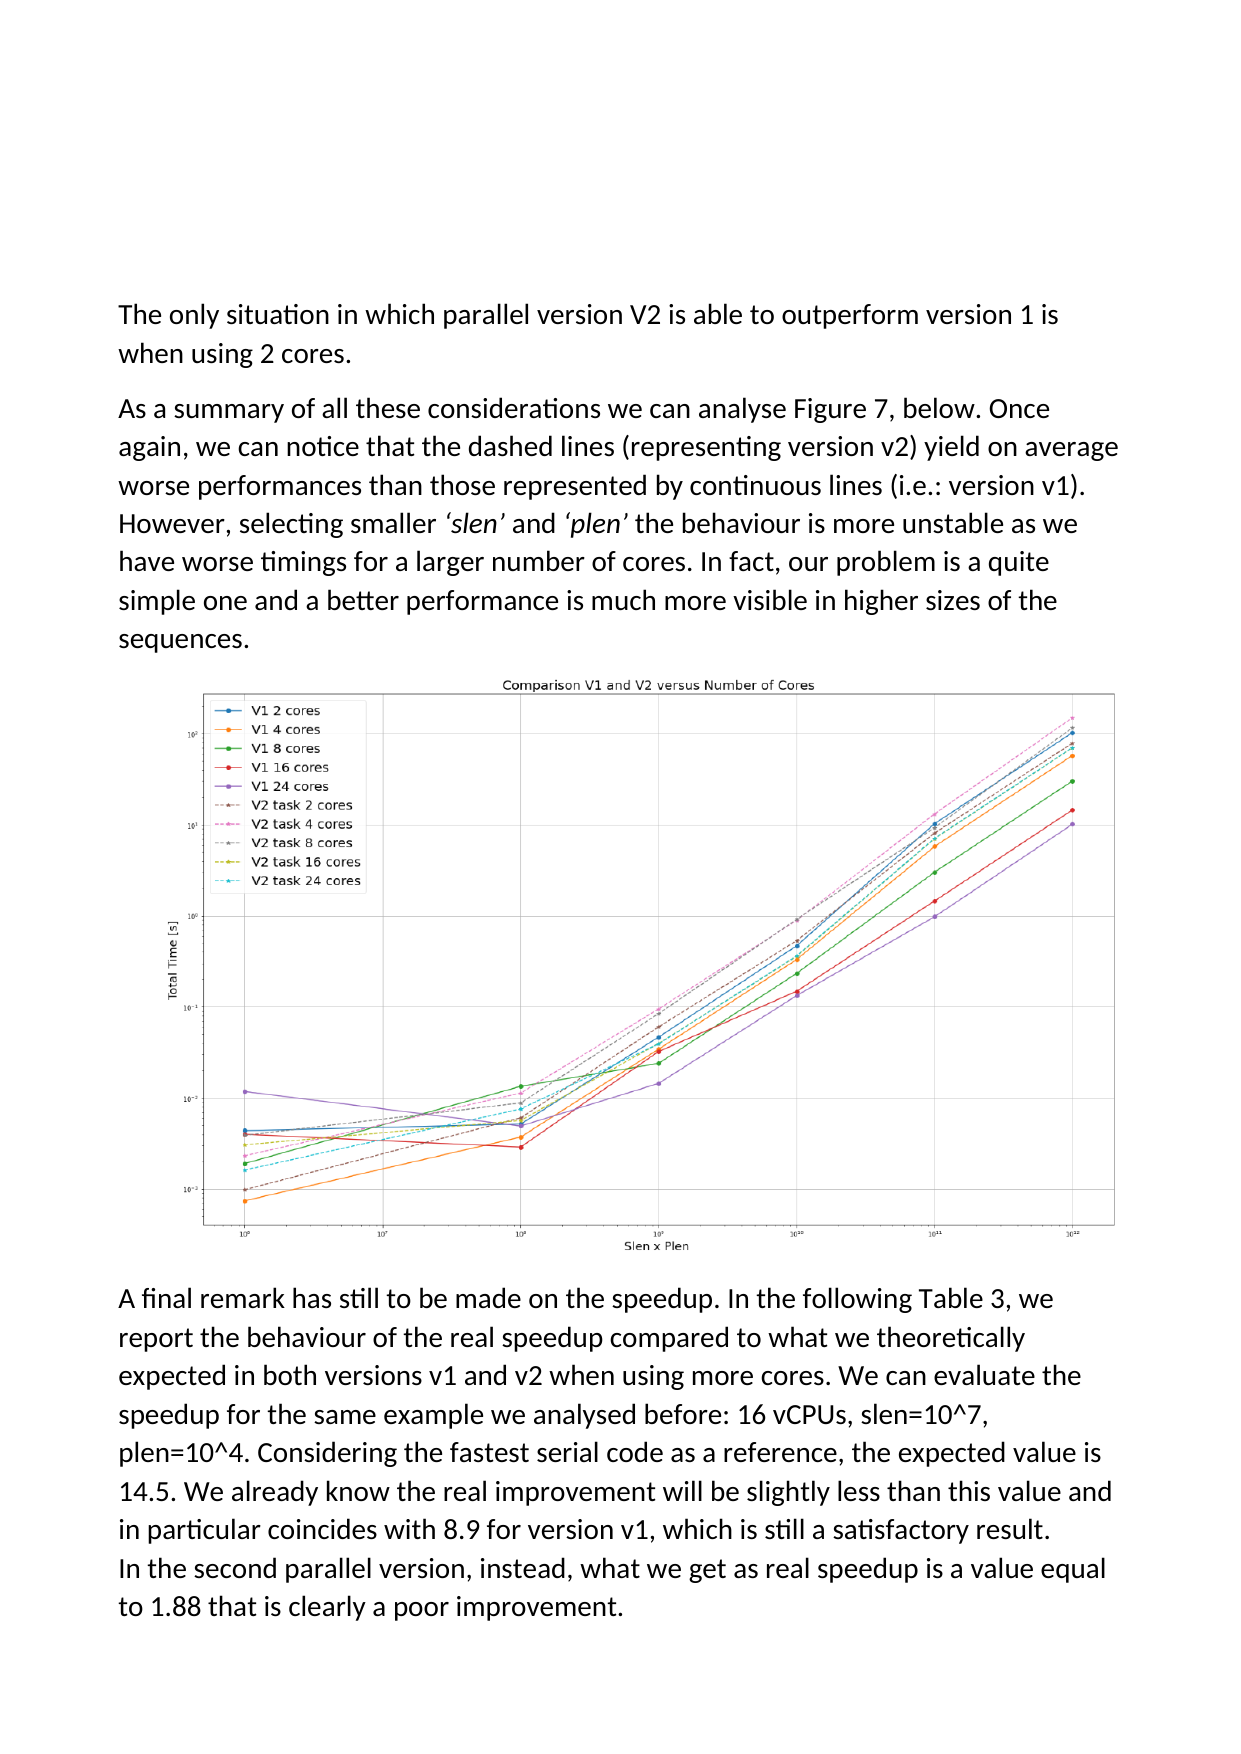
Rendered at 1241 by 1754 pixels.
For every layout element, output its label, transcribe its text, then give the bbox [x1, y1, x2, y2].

text The only situation in which parallel version V2 is able to outperform version 1 is when using 2 cores. [118, 258, 1122, 370]
text A final remark has still to be made on the speedup. In the following Table 3, we report the behaviour of the real speedup compared to what we theoretically expected in both versions v1 and v2 when using more cores. We can evaluate the speedup for the same example we analysed before: 16 vCPUs, slen=10^7, plen=10^4. Considering the fastest serial code as a reference, the expected value is 14.5. We already know the real improvement will be slightly less than this value and in particular coincides with 8.9 for version v1, which is still a satisfactory result. In the second parallel version, instead, what we get as real speedup is a value equal to 1.88 that is clearly a poor improvement. [118, 1281, 1122, 1624]
picture [118, 675, 1123, 1262]
text As a summary of all these considerations we can analyse Figure 7, below. Once again, we can notice that the dashed lines (representing version v2) yield on average worse performances than those represented by continuous lines (i.e.: version v1). However, selecting smaller ‘slen’ and ‘plen’ the behaviour is more unstable as we have worse timings for a larger number of cores. In fact, our problem is a quite simple one and a better performance is much more visible in higher sizes of the sequences. [118, 390, 1122, 656]
